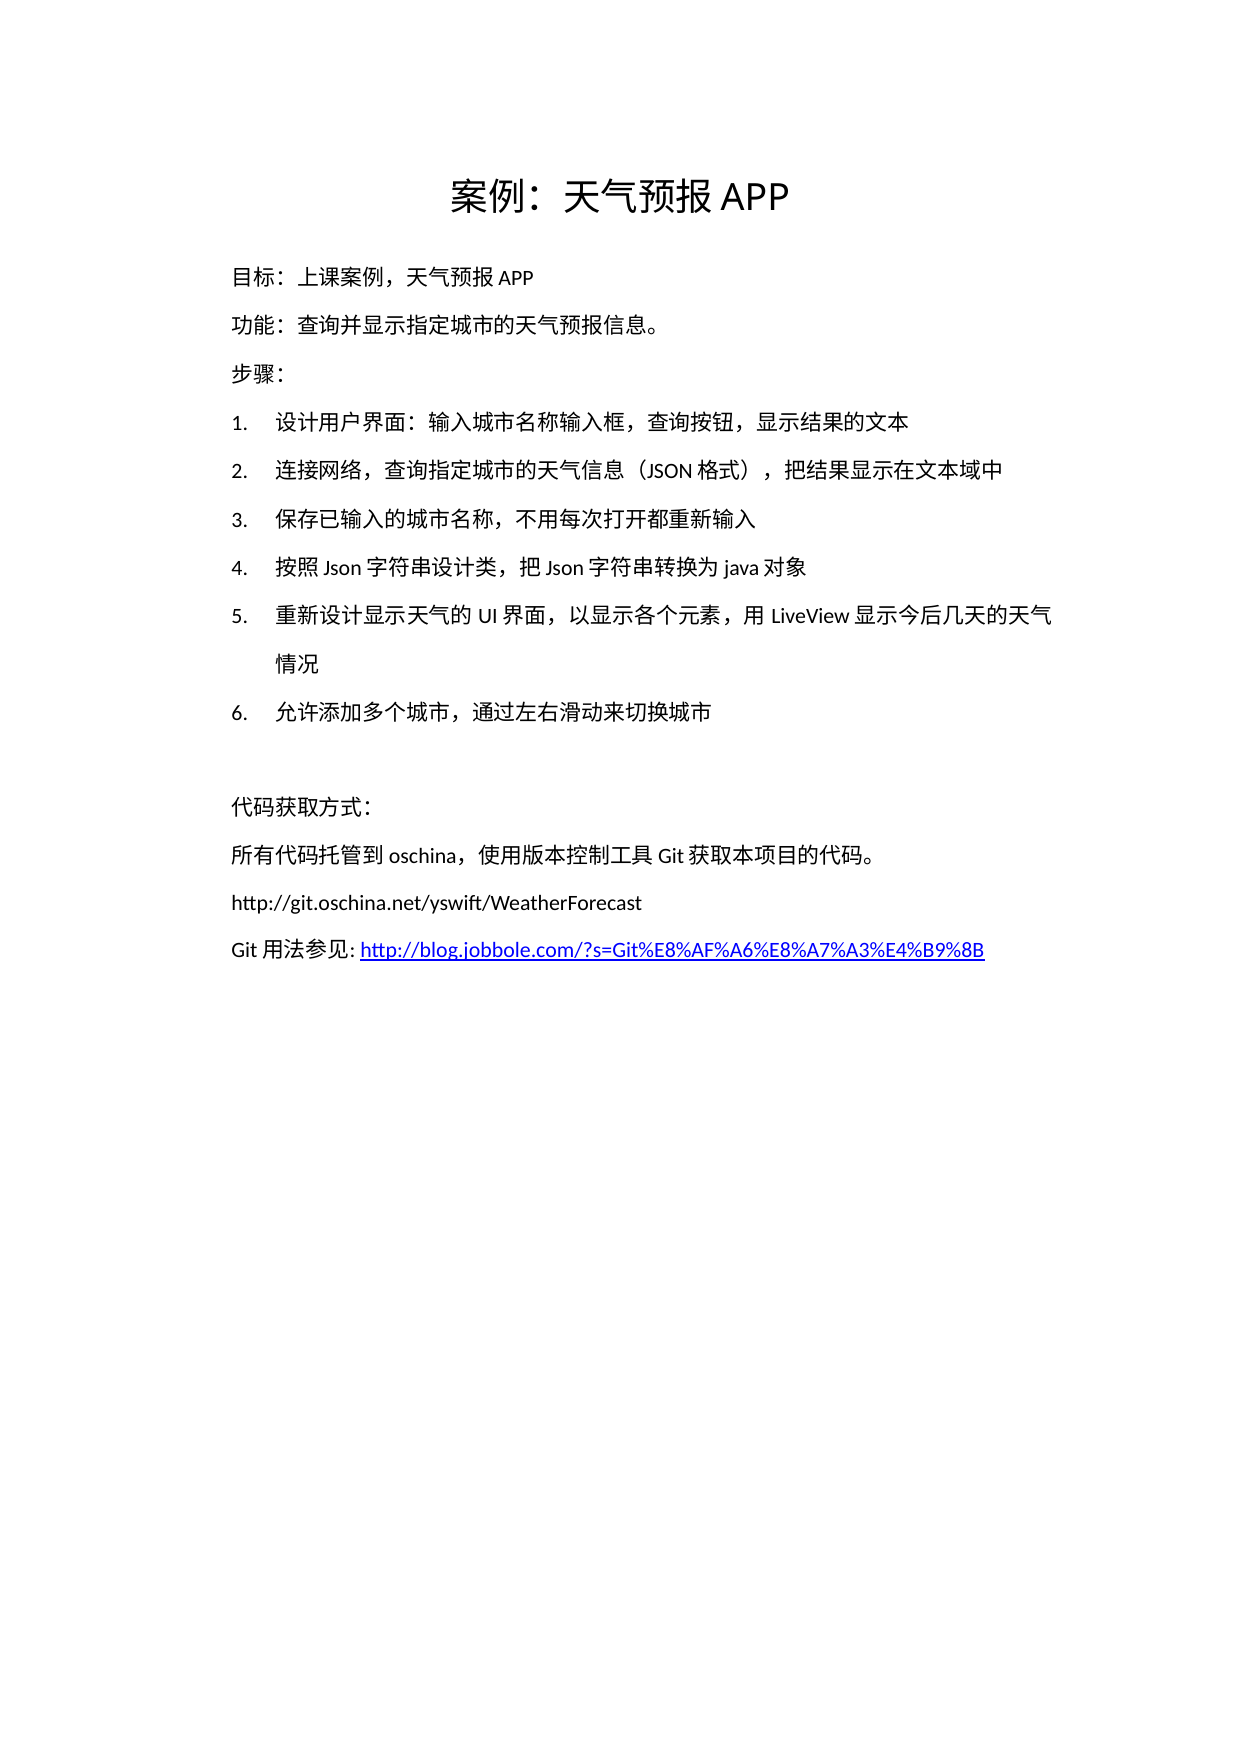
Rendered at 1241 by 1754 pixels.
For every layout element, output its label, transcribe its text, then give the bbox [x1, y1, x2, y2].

list 设计用户界面：输入城市名称输入框，查询按钮，显示结果的文本 [231, 404, 1053, 437]
list 保存已输入的城市名称，不用每次打开都重新输入 [231, 501, 1053, 534]
text 步骤： [187, 356, 1053, 389]
text 案例：天气预报APP [187, 162, 1053, 227]
text Git用法参见: http://blog.jobbole.com/?s=Git%E8%AF%A6%E8%A7%A3%E4%B9%8B [187, 932, 1053, 964]
text 目标：上课案例，天气预报APP [187, 259, 1053, 292]
text 代码获取方式： [187, 789, 1053, 822]
text 所有代码托管到oschina，使用版本控制工具Git获取本项目的代码。 [187, 837, 1053, 870]
list 连接网络，查询指定城市的天气信息（JSON格式），把结果显示在文本域中 [231, 453, 1053, 485]
text 功能：查询并显示指定城市的天气预报信息。 [187, 308, 1053, 340]
text http://git.oschina.net/yswift/WeatherForecast [187, 886, 1053, 918]
list 允许添加多个城市，通过左右滑动来切换城市 [231, 695, 1053, 727]
list 重新设计显示天气的UI界面，以显示各个元素，用LiveView显示今后几天的天气情况 [231, 598, 1053, 679]
list 按照Json字符串设计类，把Json字符串转换为java对象 [231, 549, 1053, 582]
